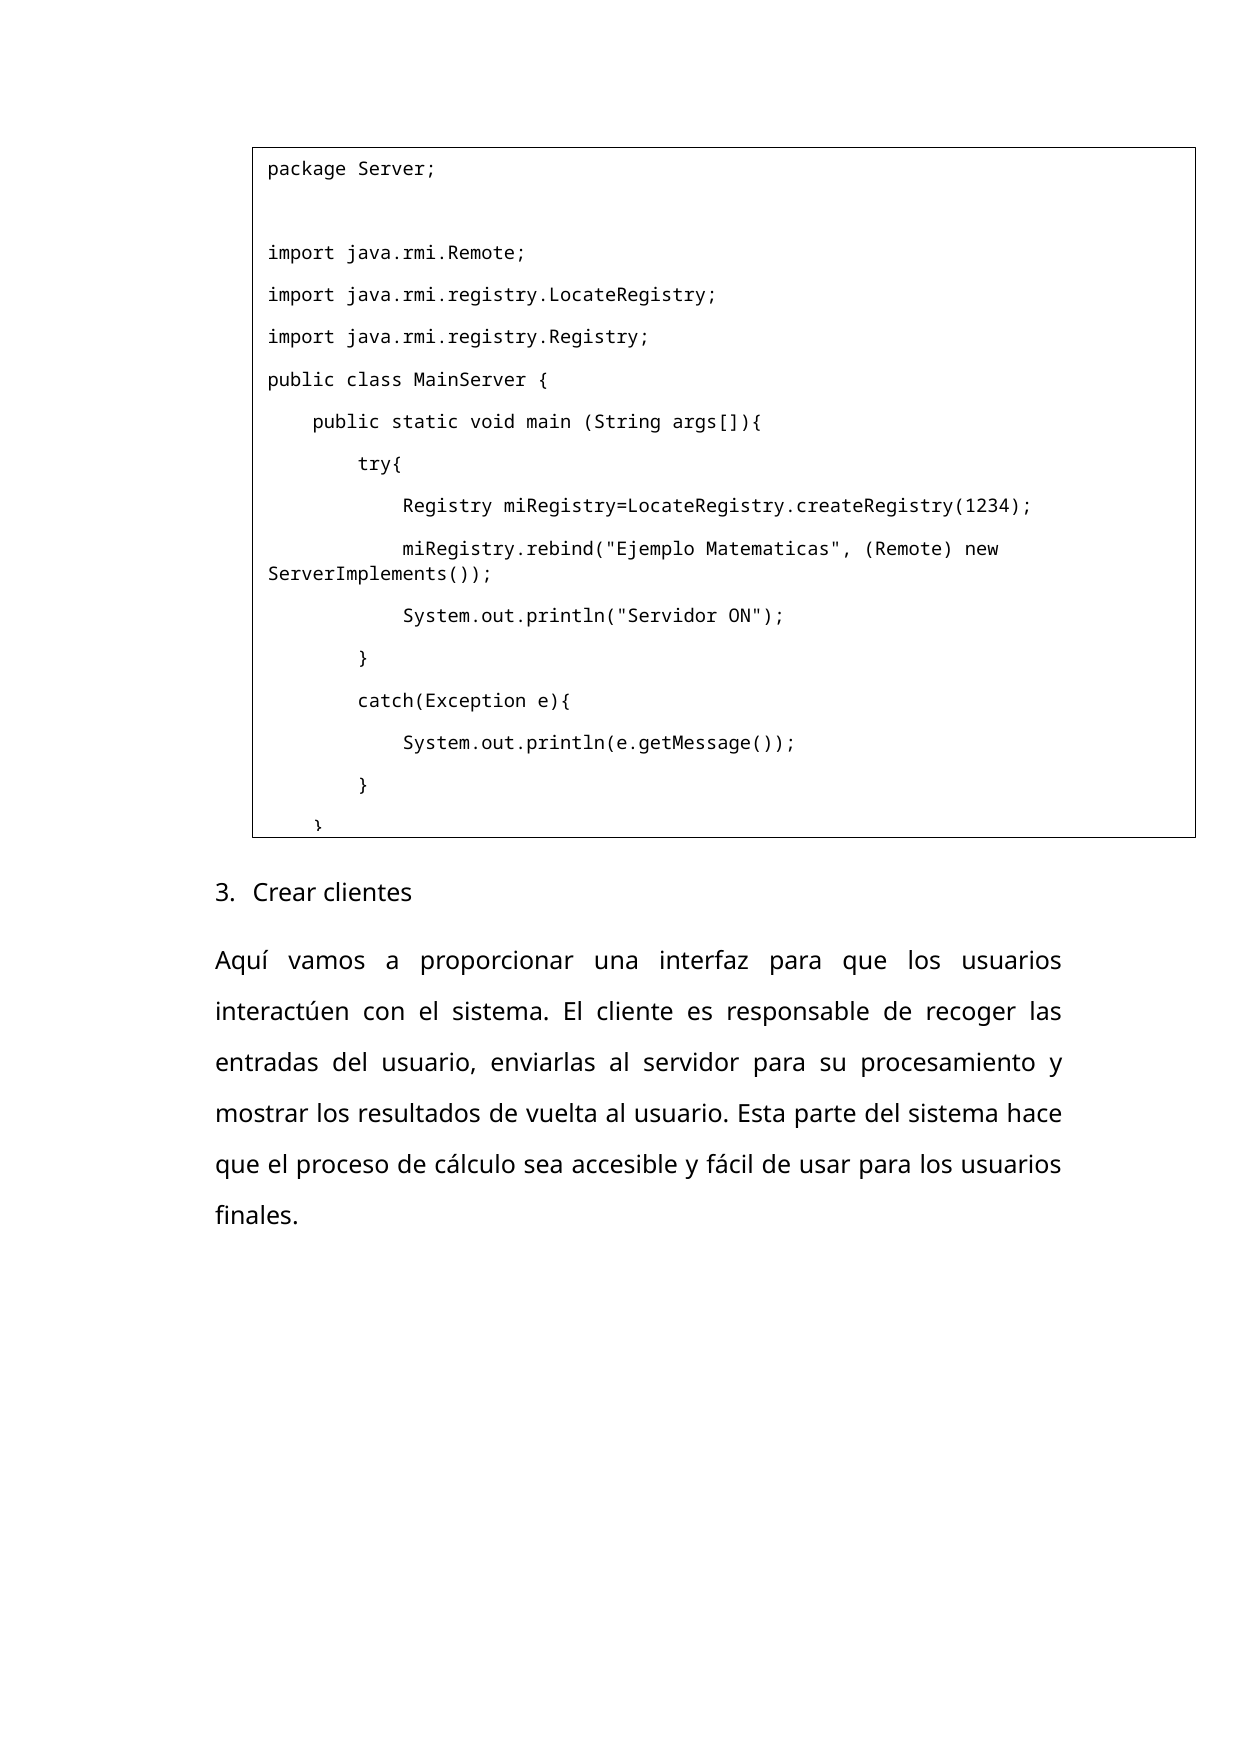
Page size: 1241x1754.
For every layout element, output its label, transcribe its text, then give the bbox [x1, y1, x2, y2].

list Crear clientes [215, 875, 1063, 909]
text Aquí vamos a proporcionar una interfaz para que los usuarios interactúen con el sistema. El cliente es responsable de recoger las entradas del usuario, enviarlas al servidor para su procesamiento y mostrar los resultados de vuelta al usuario. Esta parte del sistema hace que el proceso de cálculo sea accesible y fácil de usar para los usuarios finales. [215, 943, 1063, 1232]
